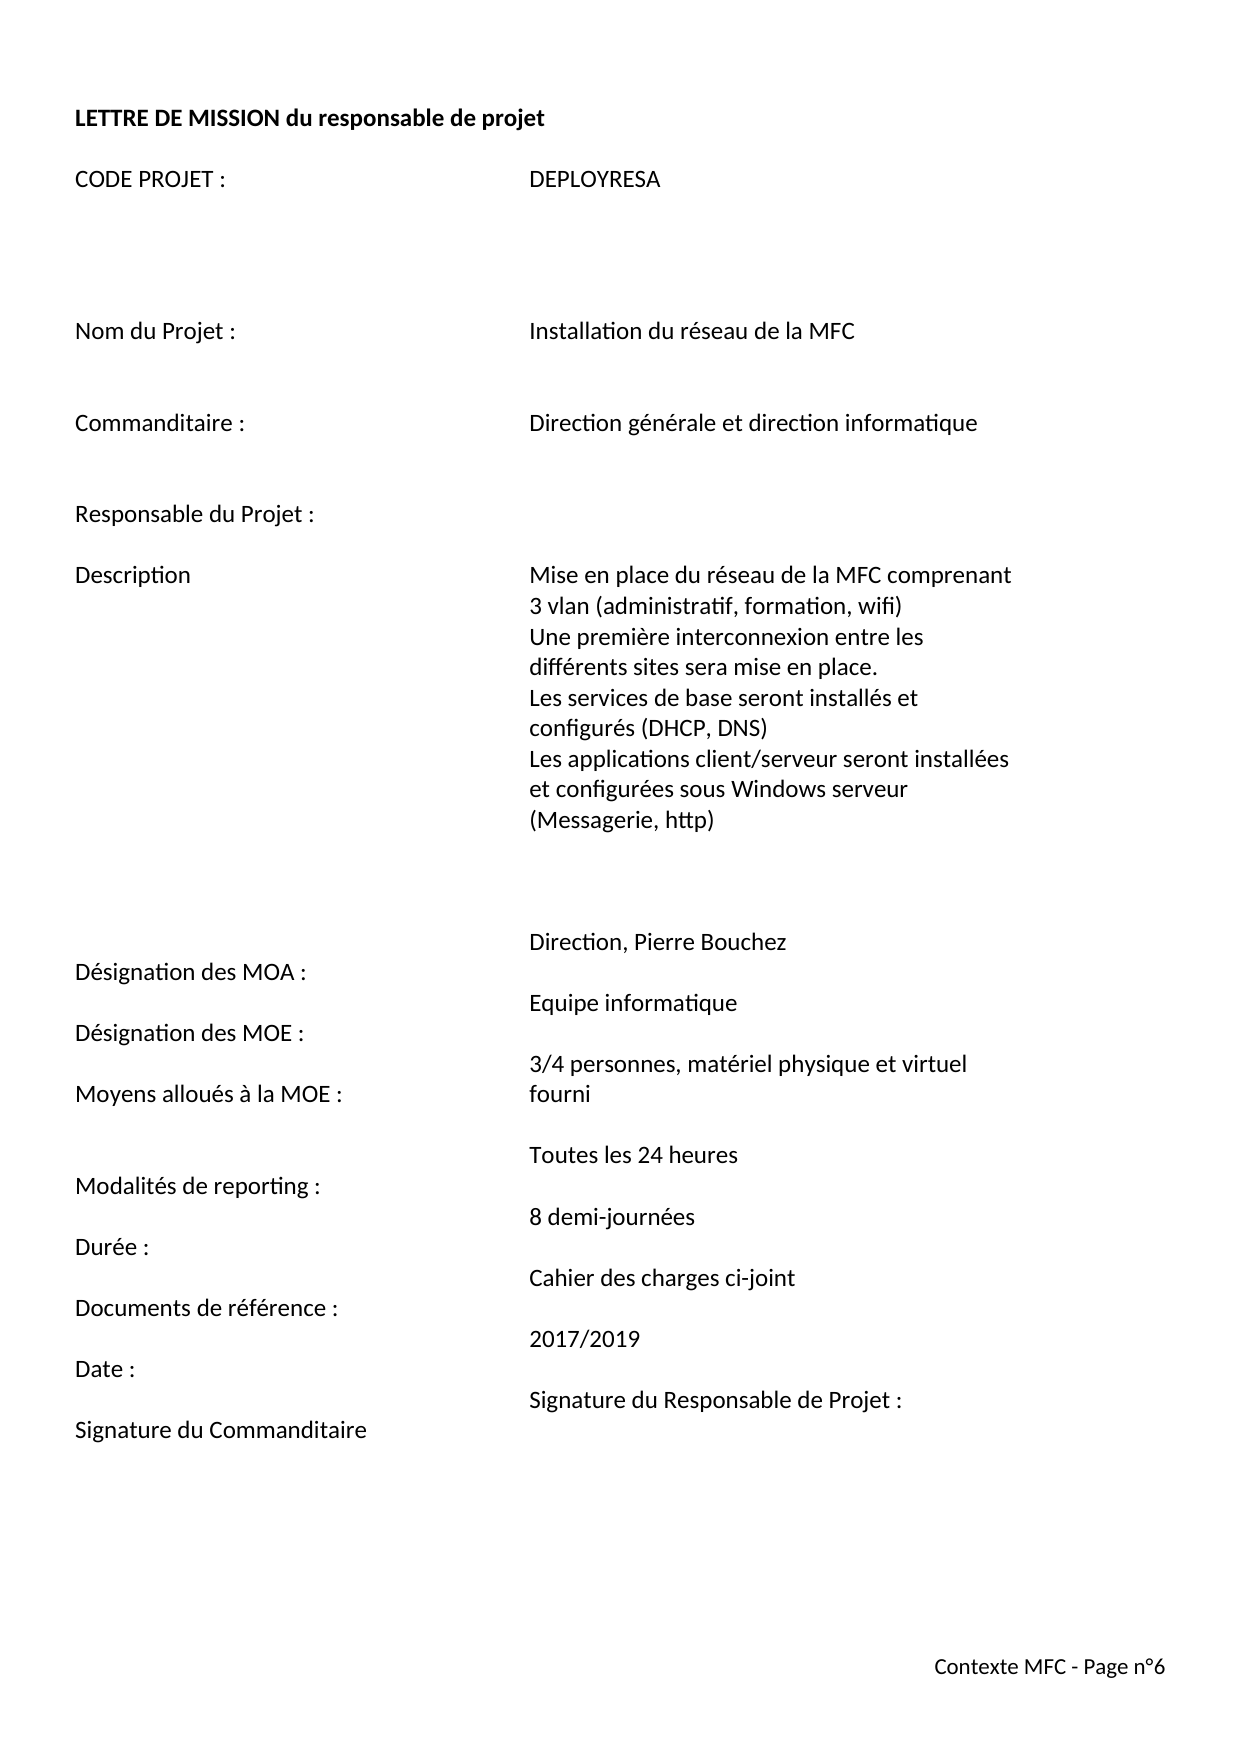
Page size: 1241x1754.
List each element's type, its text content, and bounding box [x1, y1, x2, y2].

text LETTRE DE MISSION du responsable de projet [75, 102, 1165, 132]
table_header CODE PROJET : Nom du Projet : Commanditaire : Responsable du Projet : Description Désignation des MOA : Désignation des MOE : Moyens alloués à la MOE : Modalités de reporting : Durée : Documents de référence : Date : Signature du Commanditaire [64, 163, 518, 1445]
table_header DEPLOYRESA Installation du réseau de la MFC Direction générale et direction informatique Mise en place du réseau de la MFC comprenant 3 vlan (administratif, formation, wifi) Une première interconnexion entre les différents sites sera mise en place. Les services de base seront installés et configurés (DHCP, DNS) Les applications client/serveur seront installées et configurées sous Windows serveur (Messagerie, http) Direction, Pierre Bouchez Equipe informatique 3/4 personnes, matériel physique et virtuel fourni Toutes les 24 heures 8 demi-journées Cahier des charges ci-joint 2017/2019 Signature du Responsable de Projet : [518, 163, 1023, 1445]
